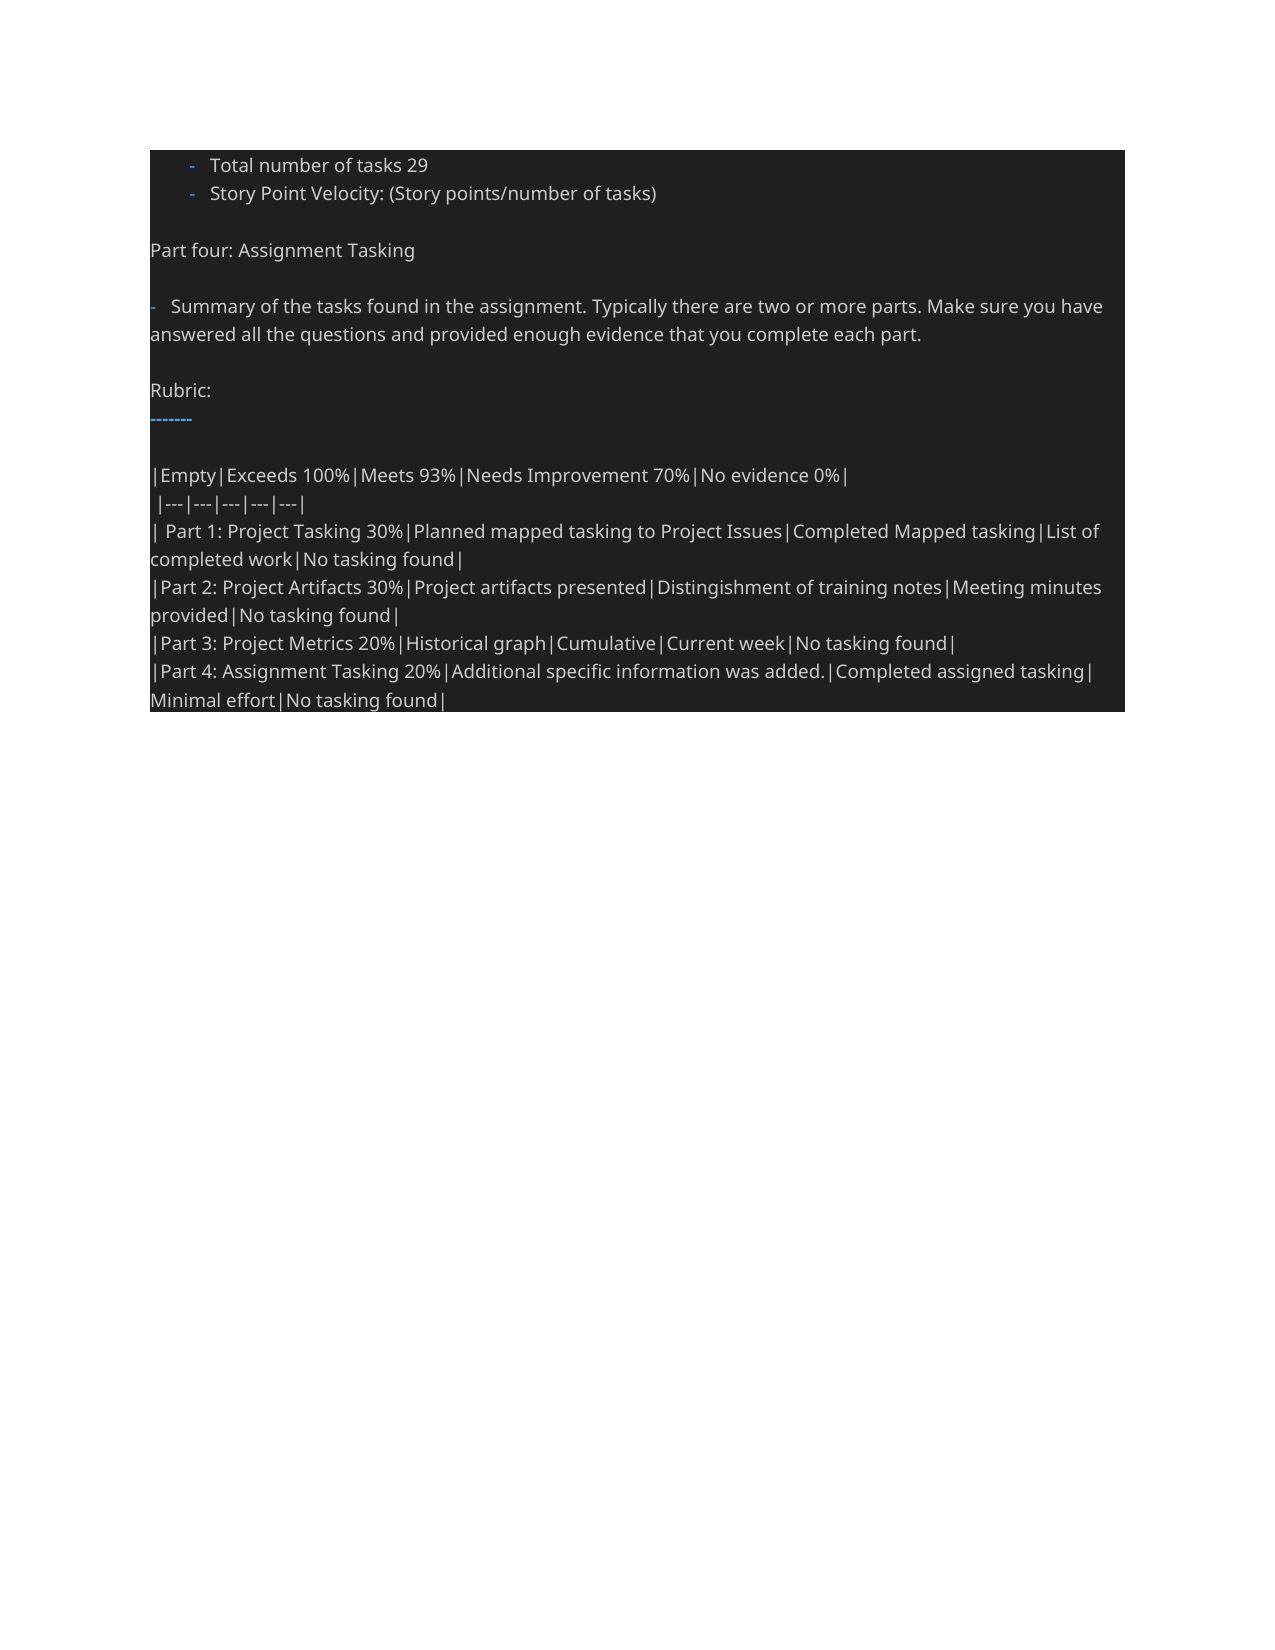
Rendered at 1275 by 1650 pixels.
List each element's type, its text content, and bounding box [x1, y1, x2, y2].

text Rubric: [150, 375, 1125, 403]
text |Part 3: Project Metrics 20%|Historical graph|Cumulative|Current week|No tasking found| [150, 628, 1125, 656]
text | Part 1: Project Tasking 30%|Planned mapped tasking to Project Issues|Completed Mapped tasking|List of completed work|No tasking found| [150, 516, 1125, 572]
text ------- [150, 403, 1125, 431]
text |---|---|---|---|---| [150, 487, 1125, 516]
text |Part 2: Project Artifacts 30%|Project artifacts presented|Distingishment of training notes|Meeting minutes provided|No tasking found| [150, 572, 1125, 628]
text |Part 4: Assignment Tasking 20%|Additional specific information was added.|Completed assigned tasking|Minimal effort|No tasking found| [150, 656, 1125, 712]
text - Summary of the tasks found in the assignment. Typically there are two or more parts. Make sure you have answered all the questions and provided enough evidence that you complete each part. [150, 291, 1125, 347]
text Part four: Assignment Tasking [150, 234, 1125, 262]
text - Total number of tasks 29 [150, 150, 1125, 178]
text - Story Point Velocity: (Story points/number of tasks) [150, 178, 1125, 206]
text |Empty|Exceeds 100%|Meets 93%|Needs Improvement 70%|No evidence 0%| [150, 459, 1125, 487]
